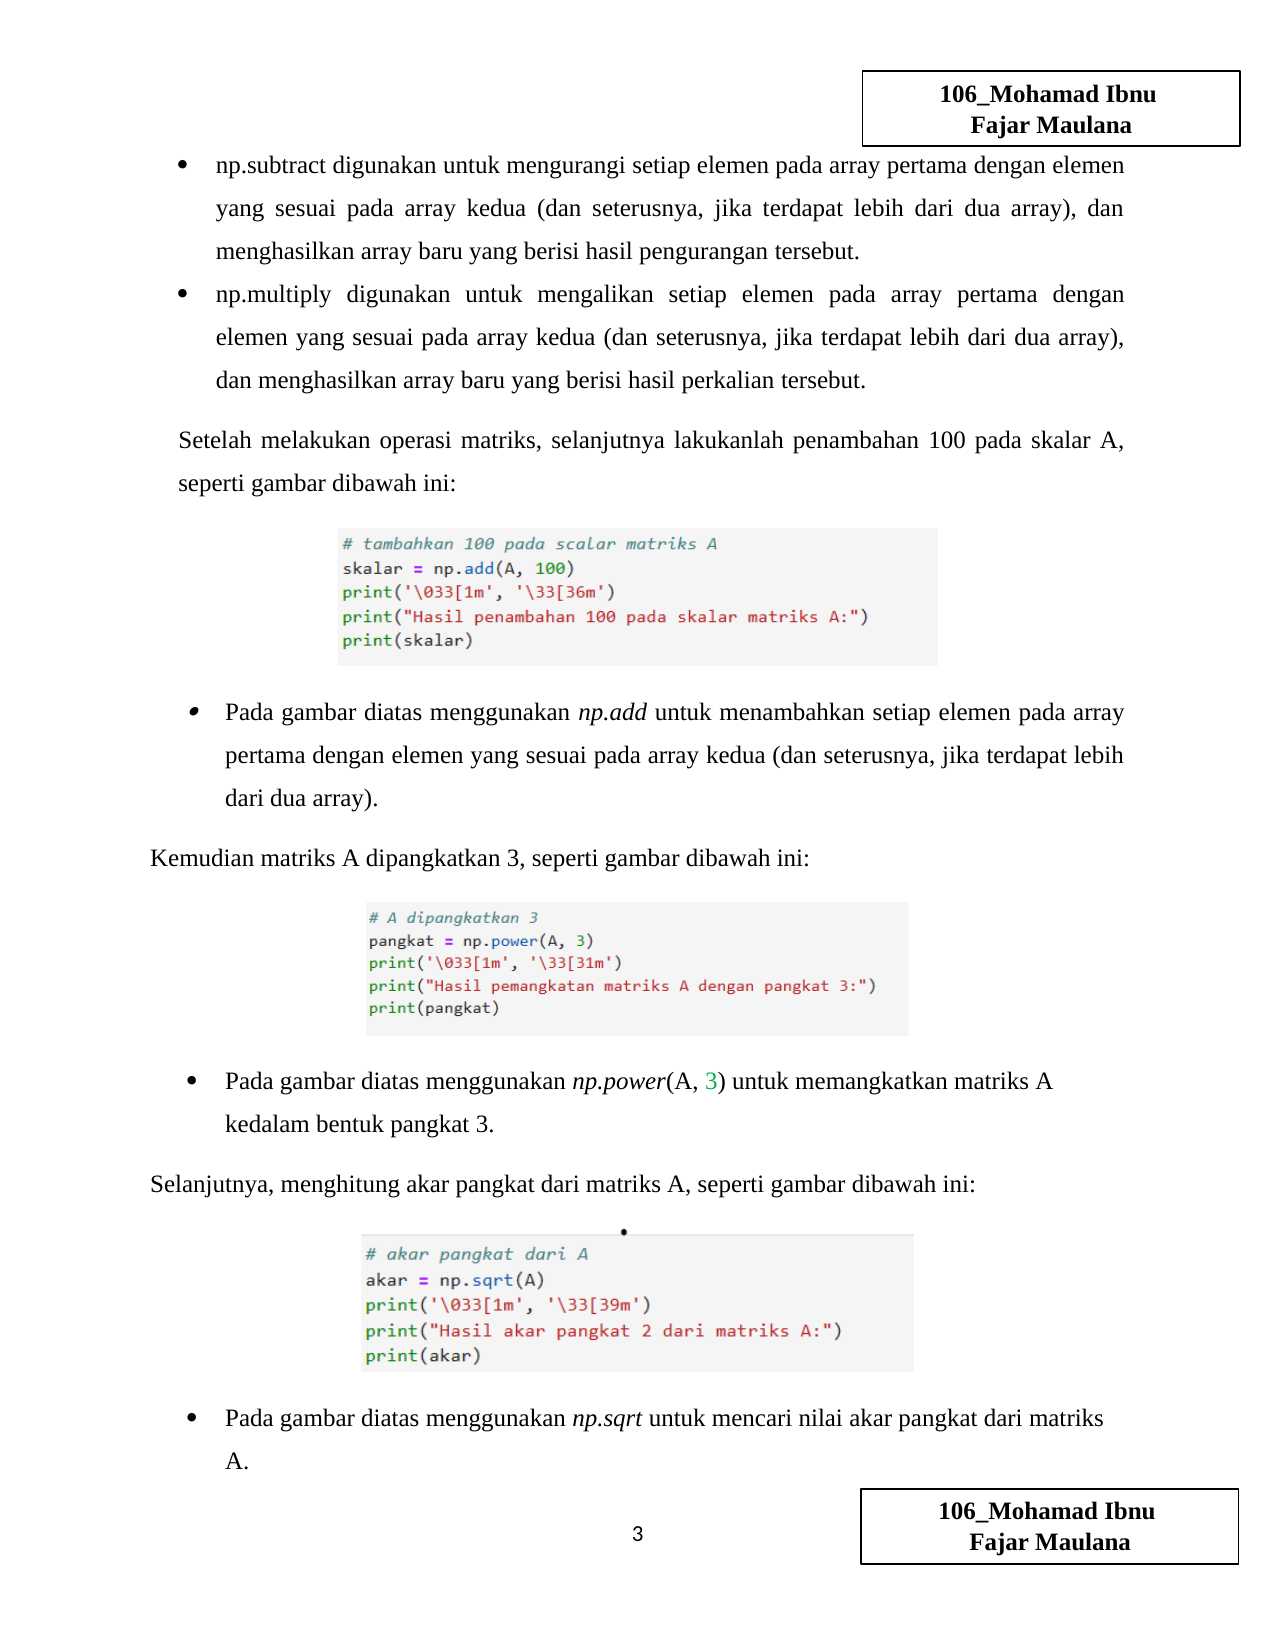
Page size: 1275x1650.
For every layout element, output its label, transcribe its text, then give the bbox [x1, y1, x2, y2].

list np.multiply digunakan untuk mengalikan setiap elemen pada array pertama dengan elemen yang sesuai pada array kedua (dan seterusnya, jika terdapat lebih dari dua array), dan menghasilkan array baru yang berisi hasil perkalian tersebut. [178, 279, 1125, 394]
picture [361, 1228, 914, 1372]
text Setelah melakukan operasi matriks, selanjutnya lakukanlah penambahan 100 pada skalar A, seperti gambar dibawah ini: [178, 425, 1125, 497]
list np.subtract digunakan untuk mengurangi setiap elemen pada array pertama dengan elemen yang sesuai pada array kedua (dan seterusnya, jika terdapat lebih dari dua array), dan menghasilkan array baru yang berisi hasil pengurangan tersebut. [178, 150, 1125, 265]
picture [337, 528, 938, 666]
list Pada gambar diatas menggunakan np.power(A, 3) untuk memangkatkan matriks A kedalam bentuk pangkat 3. [187, 1066, 1125, 1138]
list Pada gambar diatas menggunakan np.sqrt untuk mencari nilai akar pangkat dari matriks A. [187, 1403, 1125, 1474]
text Selanjutnya, menghitung akar pangkat dari matriks A, seperti gambar dibawah ini: [150, 1169, 1125, 1198]
text Kemudian matriks A dipangkatkan 3, seperti gambar dibawah ini: [150, 843, 1125, 871]
picture [366, 902, 909, 1036]
list Pada gambar diatas menggunakan np.add untuk menambahkan setiap elemen pada array pertama dengan elemen yang sesuai pada array kedua (dan seterusnya, jika terdapat lebih dari dua array). [187, 697, 1125, 812]
